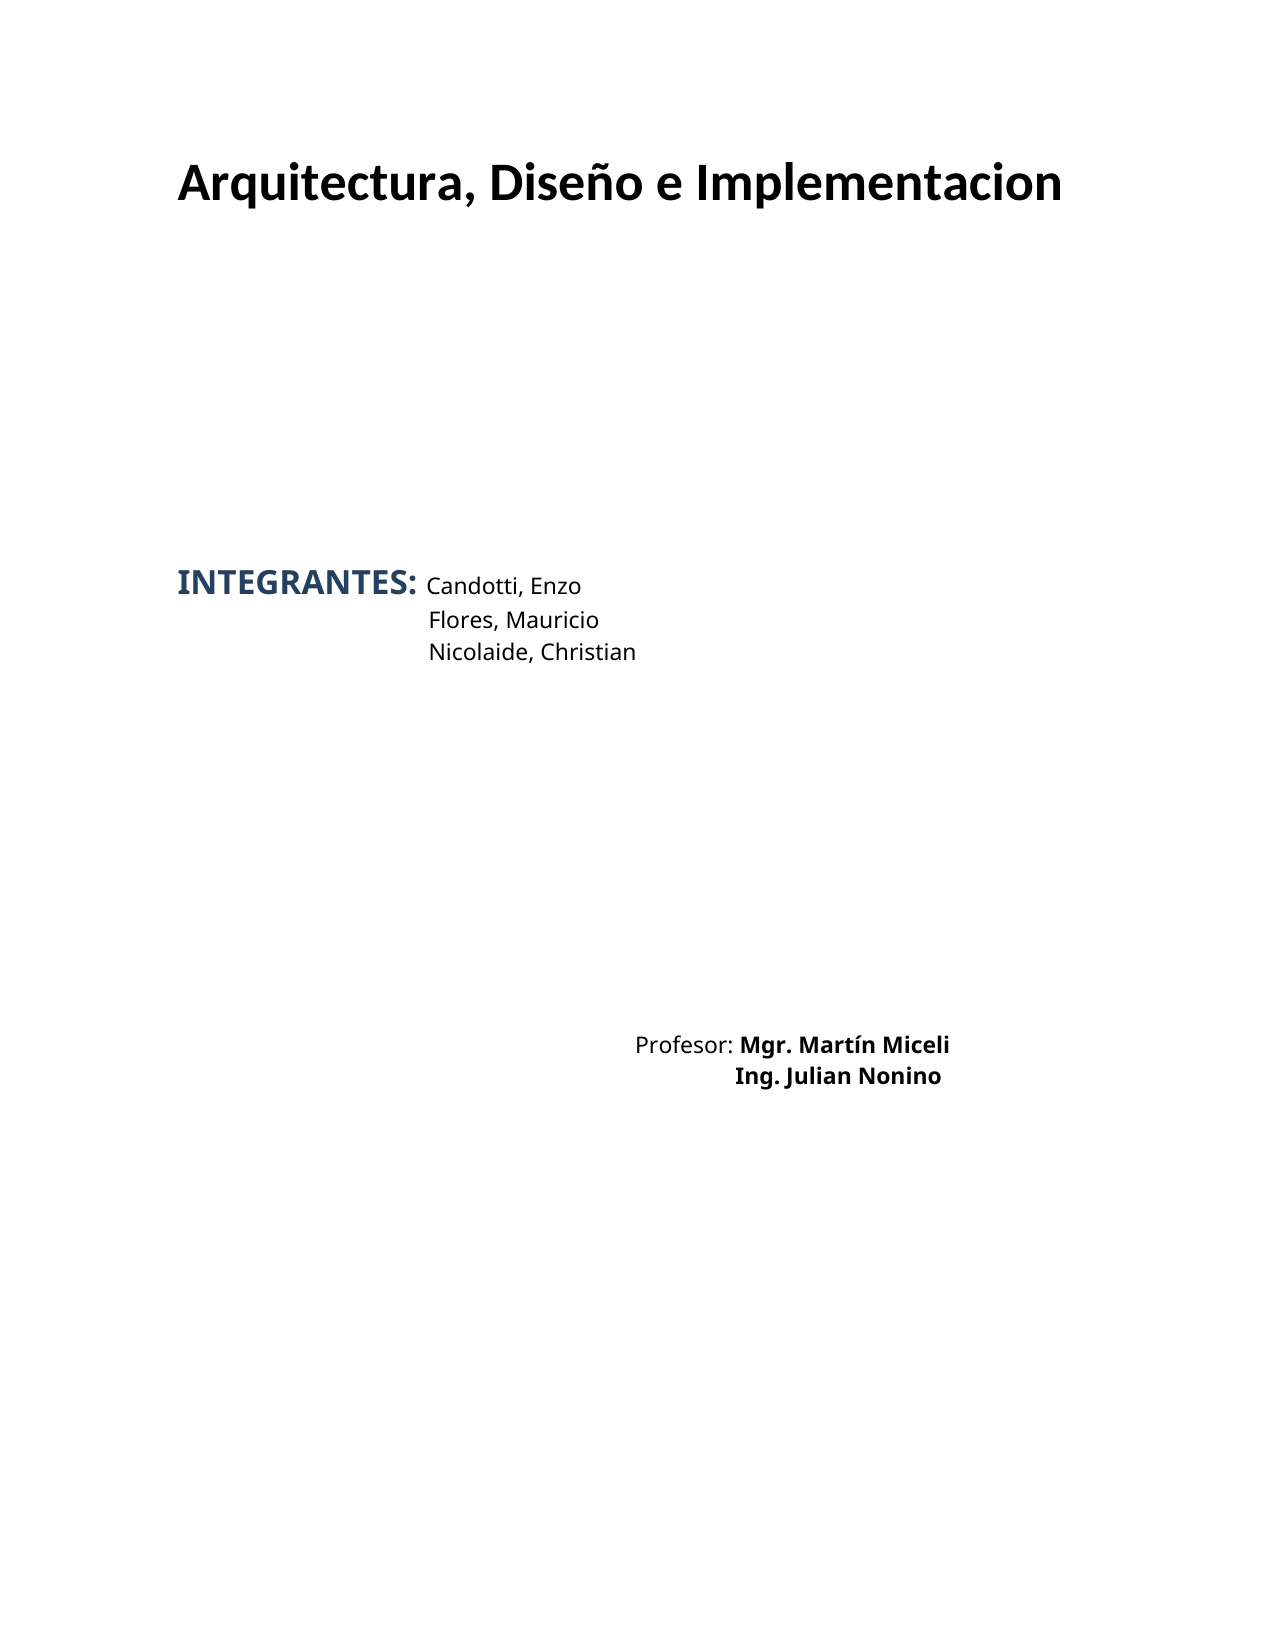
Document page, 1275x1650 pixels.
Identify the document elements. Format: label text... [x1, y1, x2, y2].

text Ing. Julian Nonino [635, 1060, 1098, 1092]
text INTEGRANTES: Candotti, Enzo [177, 559, 1098, 604]
text Profesor: Mgr. Martín Miceli [635, 1029, 1098, 1060]
text Arquitectura, Diseño e Implementacion [177, 148, 1098, 214]
text Flores, Mauricio [325, 604, 1098, 636]
text Nicolaide, Christian [325, 636, 1098, 667]
